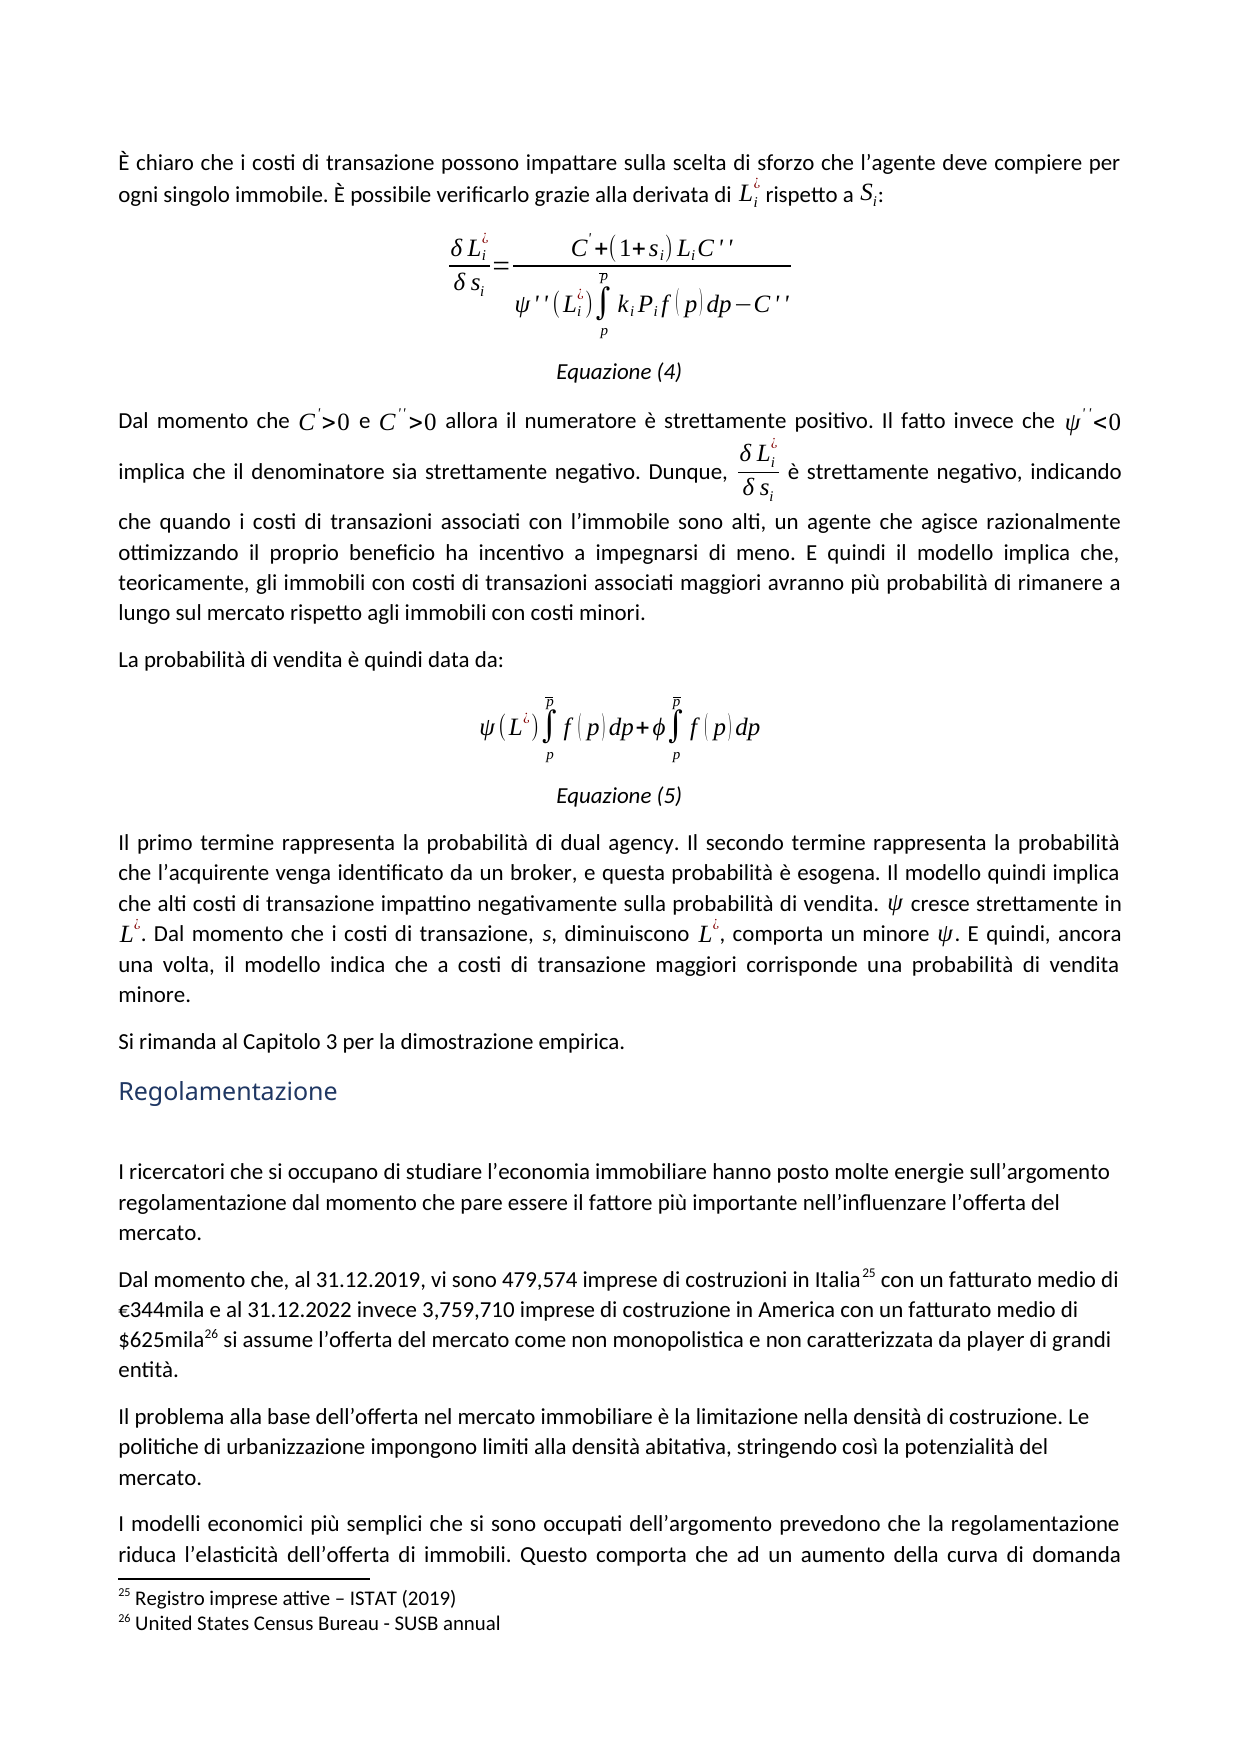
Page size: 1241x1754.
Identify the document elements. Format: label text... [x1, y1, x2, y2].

text La probabilità di vendita è quindi data da: [118, 645, 1122, 673]
subtitle Regolamentazione [118, 1074, 1122, 1108]
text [118, 1509, 1122, 1568]
text Dal momento che, al 31.12.2019, vi sono 479,574 imprese di costruzioni in Italia con un fatturato medio di €344mila e al 31.12.2022 invece 3,759,710 imprese di costruzione in America con un fatturato medio di $625mila si assume l’offerta del mercato come non monopolistica e non caratterizzata da player di grandi entità. [118, 1265, 1122, 1383]
text Equazione (4) [118, 357, 1122, 385]
text Dal momento che e allora il numeratore è strettamente positivo. Il fatto invece che implica che il denominatore sia strettamente negativo. Dunque, è strettamente negativo, indicando che quando i costi di transazioni associati con l’immobile sono alti, un agente che agisce razionalmente ottimizzando il proprio beneficio ha incentivo a impegnarsi di meno. E quindi il modello implica che, teoricamente, gli immobili con costi di transazioni associati maggiori avranno più probabilità di rimanere a lungo sul mercato rispetto agli immobili con costi minori. [118, 404, 1122, 626]
text Il problema alla base dell’offerta nel mercato immobiliare è la limitazione nella densità di costruzione. Le politiche di urbanizzazione impongono limiti alla densità abitativa, stringendo così la potenzialità del mercato. [118, 1402, 1122, 1491]
text Equazione (5) [118, 781, 1122, 809]
text Si rimanda al Capitolo 3 per la dimostrazione empirica. [118, 1027, 1122, 1055]
text Il primo termine rappresenta la probabilità di dual agency. Il secondo termine rappresenta la probabilità che l’acquirente venga identificato da un broker, e questa probabilità è esogena. Il modello quindi implica che alti costi di transazione impattino negativamente sulla probabilità di vendita. cresce strettamente in . Dal momento che i costi di transazione, s, diminuiscono , comporta un minore . E quindi, ancora una volta, il modello indica che a costi di transazione maggiori corrisponde una probabilità di vendita minore. [118, 828, 1122, 1008]
